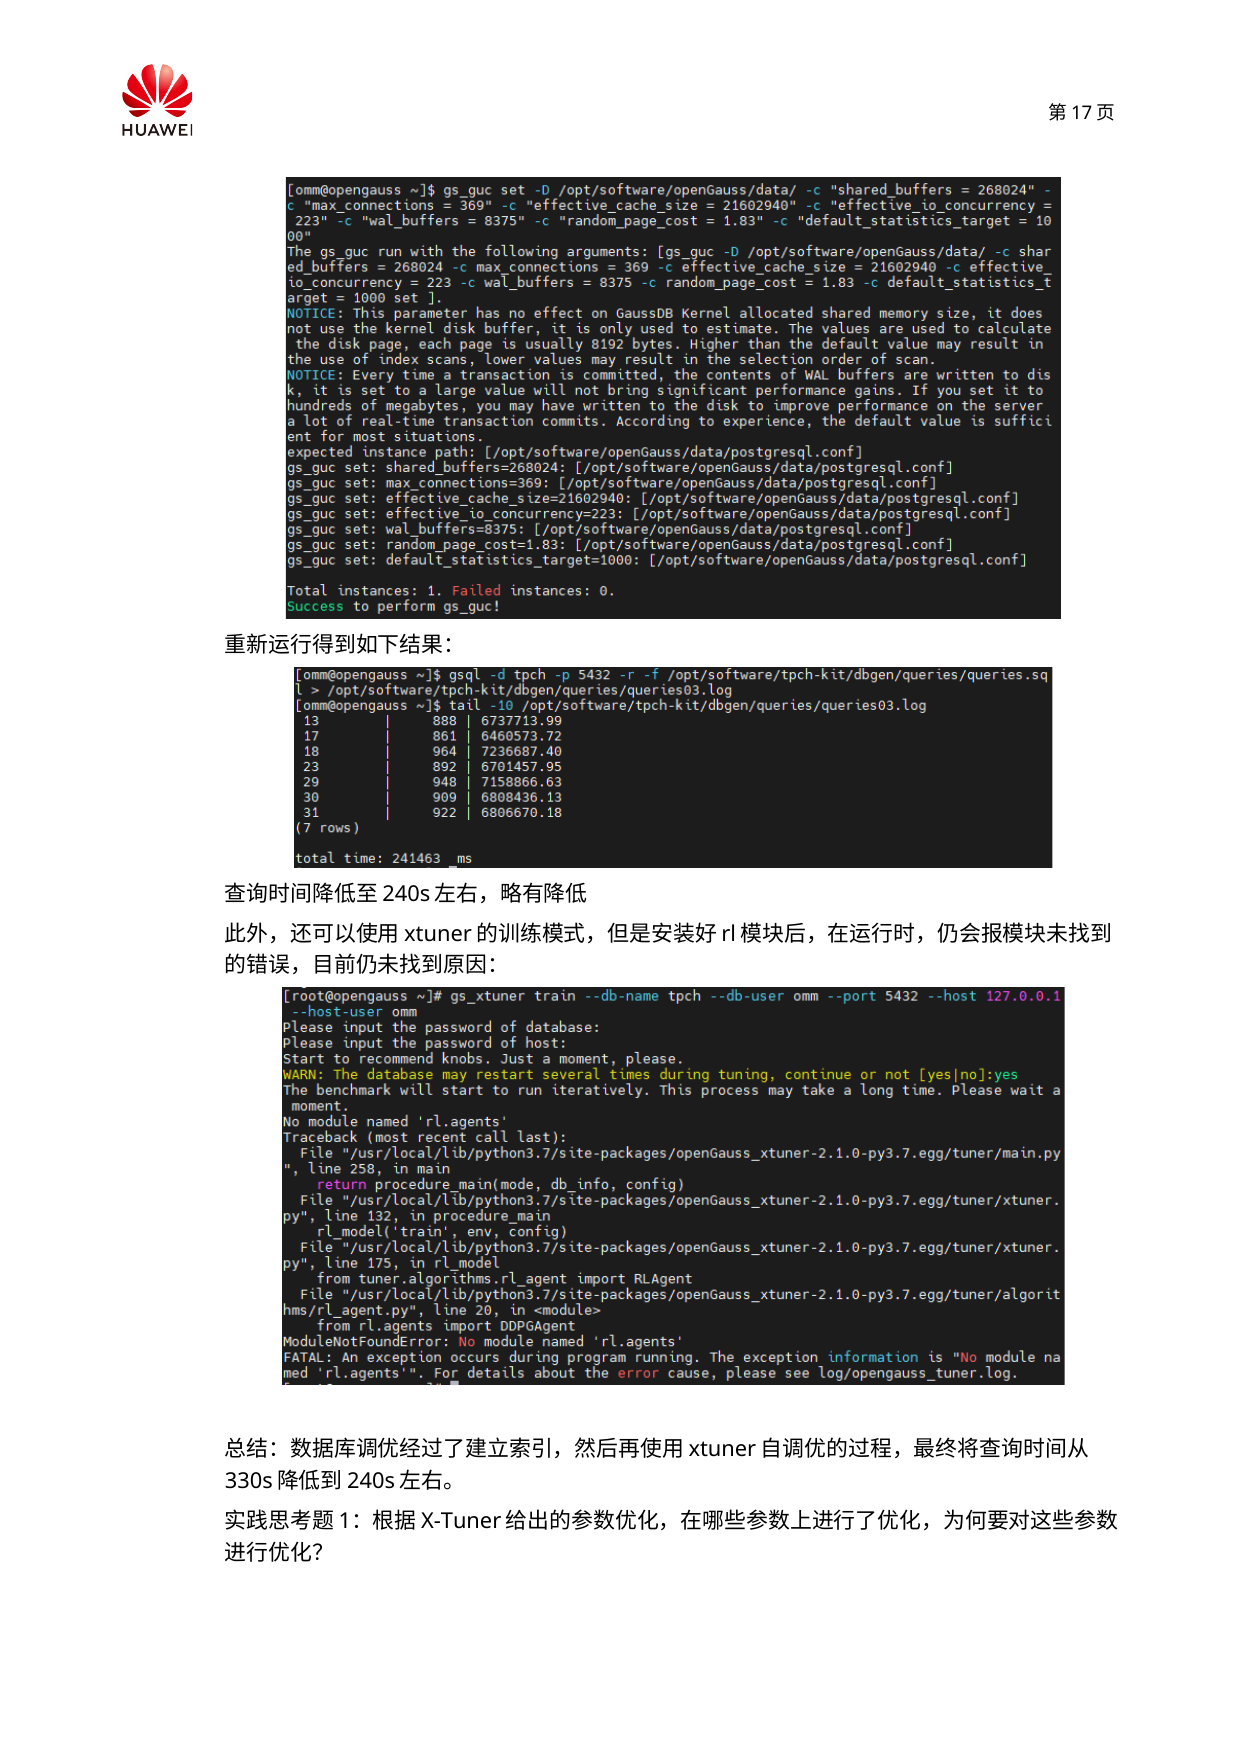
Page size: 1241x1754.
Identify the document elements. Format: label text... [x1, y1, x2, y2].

text 重新运行得到如下结果： [224, 627, 1122, 659]
picture [285, 177, 1061, 619]
picture [122, 64, 193, 136]
text 此外，还可以使用xtuner的训练模式，但是安装好rl模块后，在运行时，仍会报模块未找到的错误，目前仍未找到原因： [224, 916, 1122, 979]
text 查询时间降低至240s左右，略有降低 [224, 876, 1122, 907]
picture [282, 987, 1065, 1385]
text 实践思考题1：根据X-Tuner给出的参数优化，在哪些参数上进行了优化，为何要对这些参数进行优化？ [224, 1503, 1122, 1566]
picture [294, 667, 1053, 868]
text 总结：数据库调优经过了建立索引，然后再使用xtuner自调优的过程，最终将查询时间从330s降低到240s左右。 [224, 1431, 1122, 1494]
